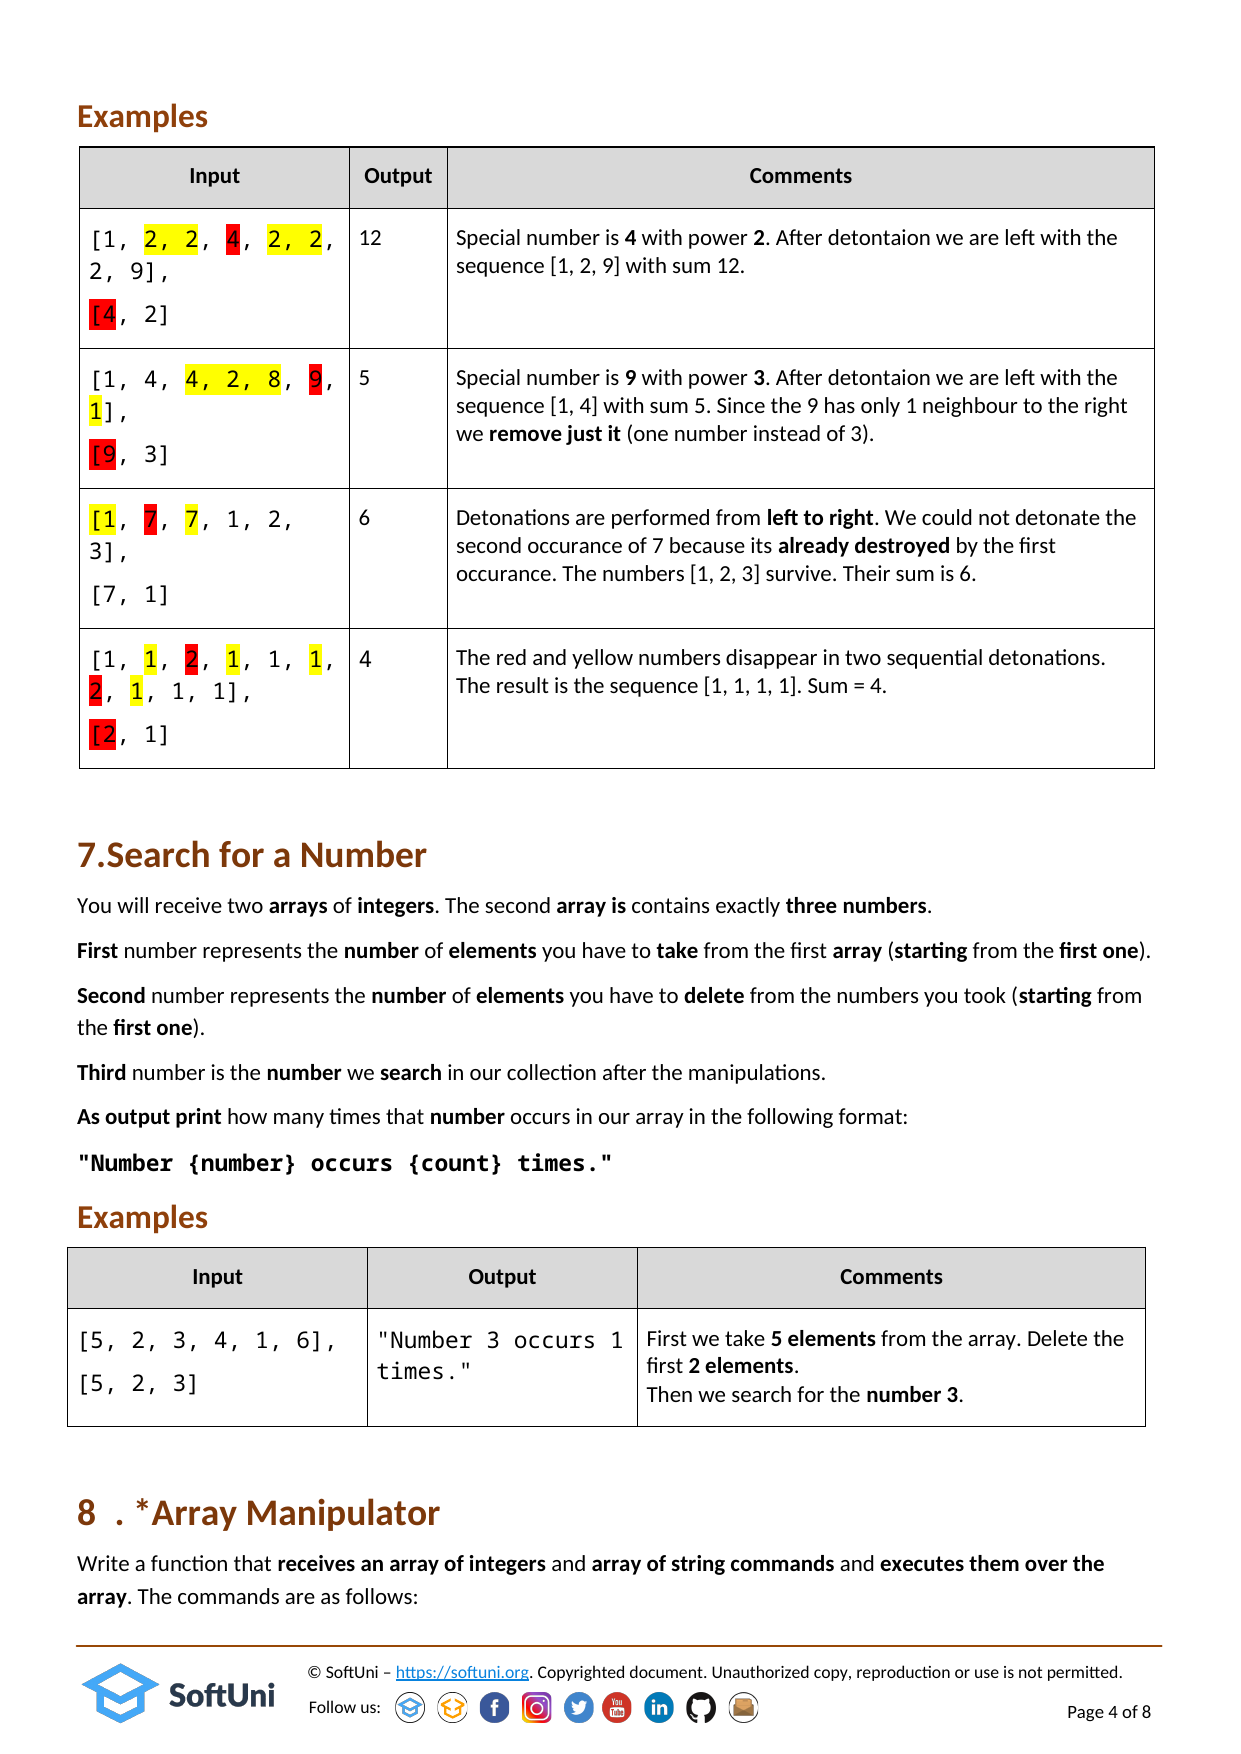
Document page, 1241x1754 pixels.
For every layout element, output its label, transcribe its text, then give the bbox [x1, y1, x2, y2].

text You will receive two arrays of integers. The second array is contains exactly three numbers. [77, 892, 1163, 919]
text First number represents the number of elements you have to take from the first array (starting from the first one). [77, 936, 1163, 964]
picture [564, 1692, 594, 1723]
text Third number is the number we search in our collection after the manipulations. [77, 1058, 1163, 1086]
table_cell [1, 1, 2, 1, 1, 1, 2, 1, 1, 1], [2, 1] [80, 629, 349, 768]
subtitle Search for a Number [77, 831, 1163, 876]
picture [522, 1692, 552, 1723]
picture [75, 1658, 281, 1729]
table_cell 6 [350, 489, 447, 628]
table_cell Special number is 9 with power 3. After detontaion we are left with the sequence [1, 4] with sum 5. Since the 9 has only 1 neighbour to the right we remove just it (one number instead of 3). [448, 349, 1154, 488]
table_cell [1, 4, 4, 2, 8, 9, 1], [9, 3] [80, 349, 349, 488]
table_header Comments [448, 148, 1154, 208]
table_header Comments [638, 1248, 1145, 1308]
picture [602, 1692, 632, 1723]
text Write a function that receives an array of integers and array of string commands and executes them over the array. The commands are as follows: [77, 1549, 1163, 1610]
table_header Output [368, 1248, 637, 1308]
table_cell Special number is 4 with power 2. After detontaion we are left with the sequence [1, 2, 9] with sum 12. [448, 209, 1154, 348]
table_cell Detonations are performed from left to right. We could not detonate the second occurance of 7 because its already destroyed by the first occurance. The numbers [1, 2, 3] survive. Their sum is 6. [448, 489, 1154, 628]
table_cell [5, 2, 3, 4, 1, 6], [5, 2, 3] [68, 1309, 367, 1426]
table_header Input [68, 1248, 367, 1308]
table_cell [1, 2, 2, 4, 2, 2, 2, 9], [4, 2] [80, 209, 349, 348]
picture [658, 1705, 667, 1714]
text Second number represents the number of elements you have to delete from the numbers you took (starting from the first one). [77, 981, 1163, 1041]
text "Number {number} occurs {count} times." [77, 1147, 1163, 1178]
table_cell The red and yellow numbers disappear in two sequential detonations. The result is the sequence [1, 1, 1, 1]. Sum = 4. [448, 629, 1154, 768]
table_header Output [350, 148, 447, 208]
picture [644, 1714, 653, 1723]
text As output print how many times that number occurs in our array in the following format: [77, 1102, 1163, 1131]
table_header Input [80, 148, 349, 208]
picture [437, 1692, 468, 1723]
table_cell First we take 5 elements from the array. Delete the first 2 elements. Then we search for the number 3. [638, 1309, 1145, 1426]
picture [644, 1692, 653, 1701]
picture [728, 1692, 759, 1723]
subtitle Examples [77, 95, 1163, 136]
subtitle . *Array Manipulator [77, 1488, 1163, 1534]
picture [665, 1714, 674, 1723]
picture [686, 1692, 716, 1723]
table_cell 4 [350, 629, 447, 768]
picture [479, 1692, 510, 1723]
picture [665, 1692, 674, 1701]
table_cell 12 [350, 209, 447, 348]
picture [395, 1692, 425, 1723]
table_cell 5 [350, 349, 447, 488]
table_cell [1, 7, 7, 1, 2, 3], [7, 1] [80, 489, 349, 628]
subtitle Examples [77, 1196, 1163, 1236]
table_cell "Number 3 occurs 1 times." [368, 1309, 637, 1426]
